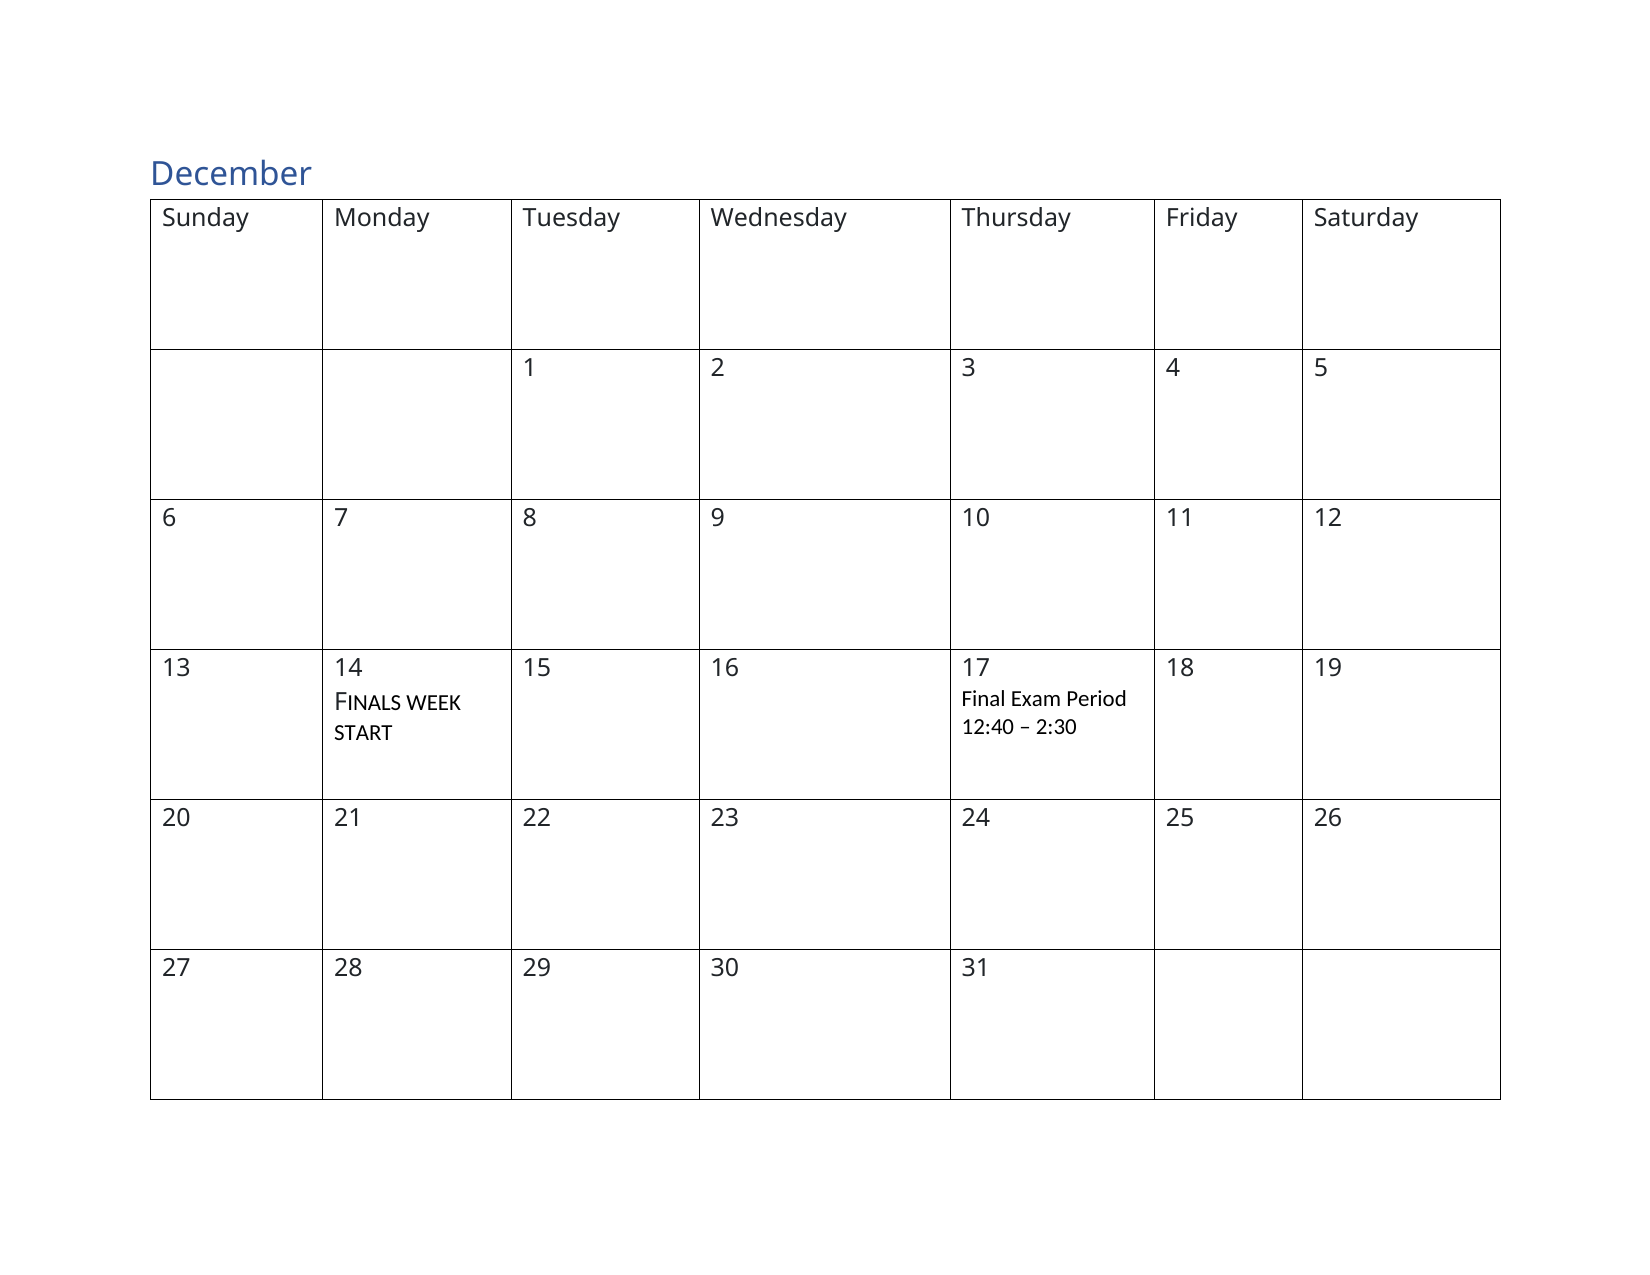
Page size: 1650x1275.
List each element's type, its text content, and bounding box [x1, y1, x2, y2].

table_cell 23 [700, 800, 950, 949]
table_cell 15 [512, 650, 699, 799]
table_cell 18 [1155, 650, 1302, 799]
table_cell 16 [700, 650, 950, 799]
table_header Wednesday [700, 200, 950, 349]
table_cell 13 [151, 650, 322, 799]
table_header Sunday [151, 200, 322, 349]
table_cell [323, 350, 511, 499]
table_cell 31 [951, 950, 1154, 1099]
table_cell 25 [1155, 800, 1302, 949]
table_cell [1303, 950, 1500, 1099]
table_header Thursday [951, 200, 1154, 349]
table_cell 1 [512, 350, 699, 499]
table_cell [151, 350, 322, 499]
table_cell 9 [700, 500, 950, 649]
table_cell 29 [512, 950, 699, 1099]
table_cell 21 [323, 800, 511, 949]
table_cell 3 [951, 350, 1154, 499]
table_cell 30 [700, 950, 950, 1099]
table_cell 20 [151, 800, 322, 949]
table_cell 10 [951, 500, 1154, 649]
table_cell 2 [700, 350, 950, 499]
table_header Monday [323, 200, 511, 349]
table_cell 27 [151, 950, 322, 1099]
table_header Saturday [1303, 200, 1500, 349]
table_cell 8 [512, 500, 699, 649]
table_cell 5 [1303, 350, 1500, 499]
table_cell 22 [512, 800, 699, 949]
table_header Tuesday [512, 200, 699, 349]
table_cell 4 [1155, 350, 1302, 499]
table_cell 12 [1303, 500, 1500, 649]
table_cell [1155, 950, 1302, 1099]
table_cell 28 [323, 950, 511, 1099]
table_cell 7 [323, 500, 511, 649]
subtitle December [150, 150, 1500, 195]
table_cell 19 [1303, 650, 1500, 799]
table_cell 24 [951, 800, 1154, 949]
table_cell 11 [1155, 500, 1302, 649]
table_cell 26 [1303, 800, 1500, 949]
table_cell 14 FINALS WEEK START [323, 650, 511, 799]
table_cell 6 [151, 500, 322, 649]
table_cell 17 Final Exam Period 12:40 – 2:30 [951, 650, 1154, 799]
table_header Friday [1155, 200, 1302, 349]
